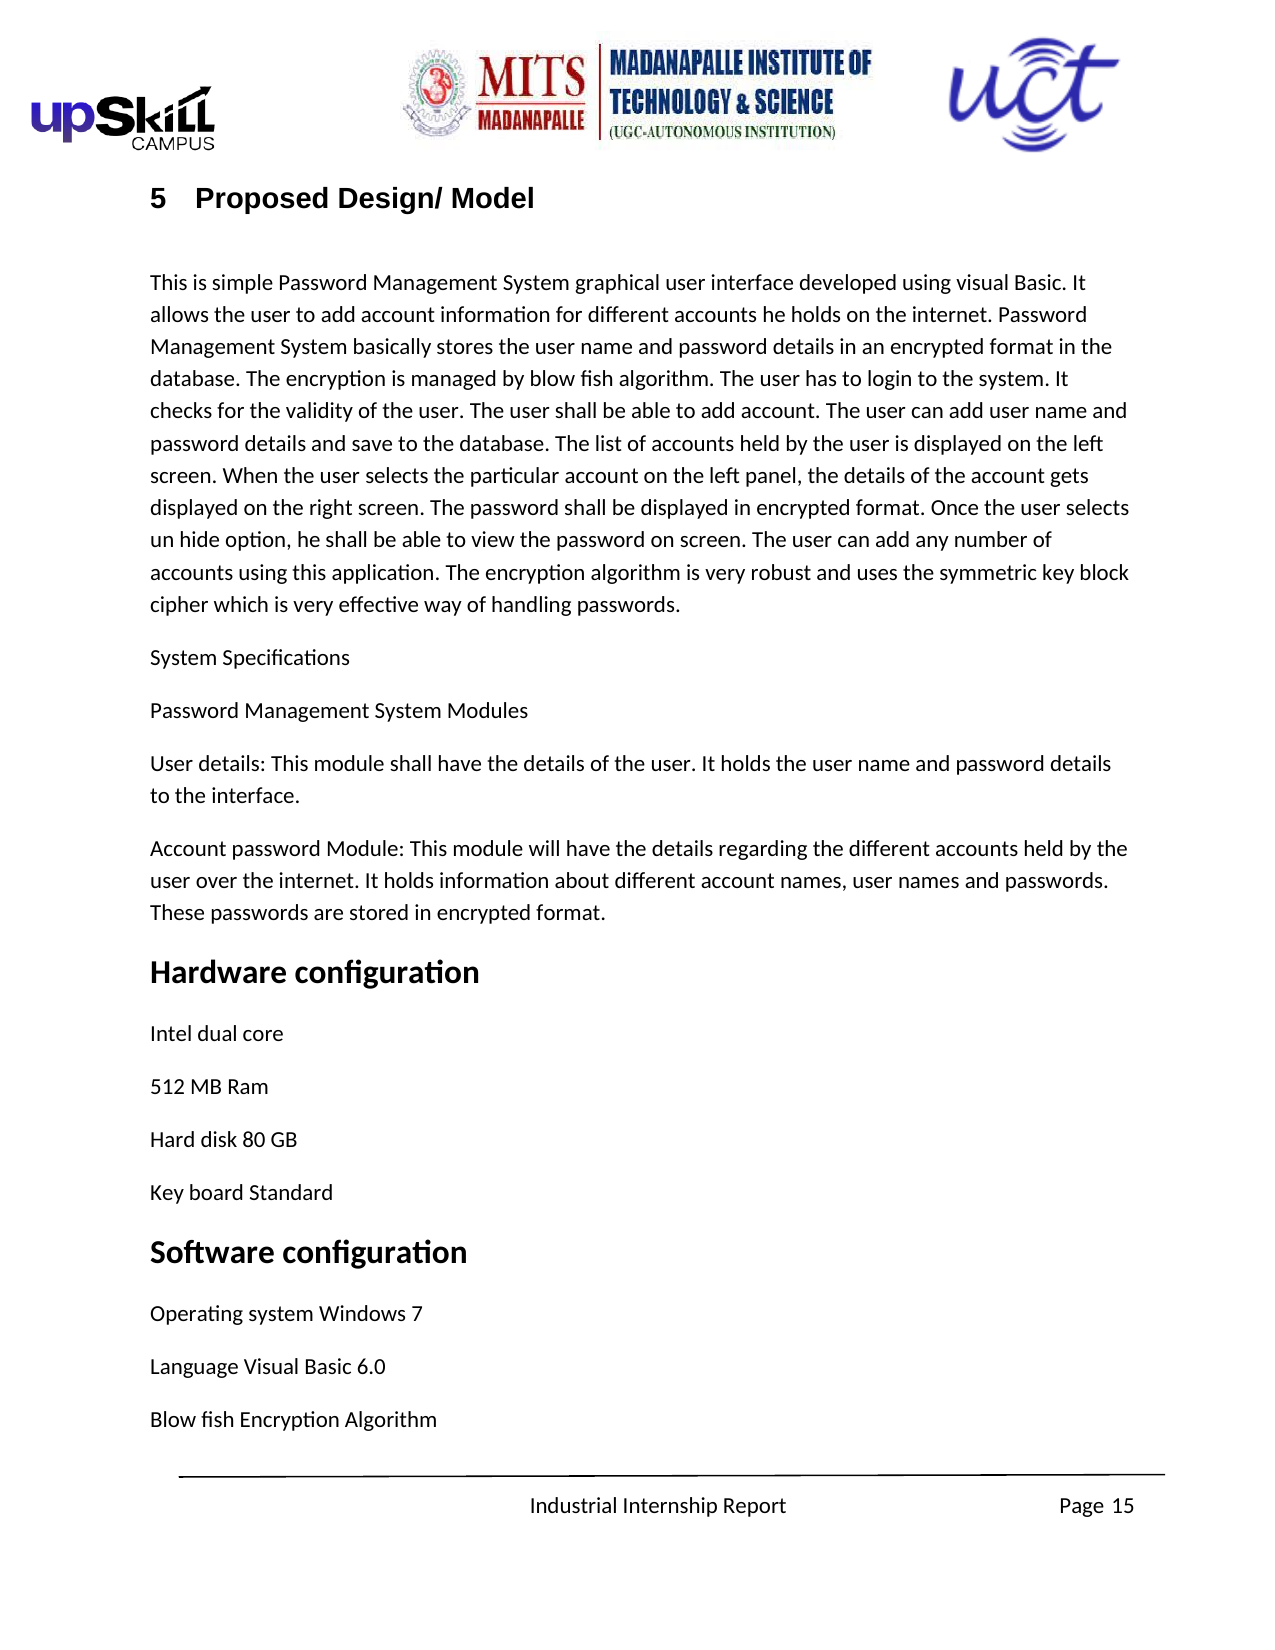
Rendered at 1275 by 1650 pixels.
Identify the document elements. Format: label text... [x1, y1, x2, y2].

subtitle Proposed Design/ Model [150, 181, 1134, 215]
text User details: This module shall have the details of the user. It holds the user name and password details to the interface. [150, 749, 1134, 809]
text System Specifications [150, 643, 1134, 671]
text Hardware configuration [150, 951, 1134, 992]
picture [946, 28, 1125, 154]
text Account password Module: This module will have the details regarding the different accounts held by the user over the internet. It holds information about different account names, user names and passwords. These passwords are stored in encrypted format. [150, 834, 1134, 926]
text This is simple Password Management System graphical user interface developed using visual Basic. It allows the user to add account information for different accounts he holds on the internet. Password Management System basically stores the user name and password details in an encrypted format in the database. The encryption is managed by blow fish algorithm. The user has to login to the system. It checks for the validity of the user. The user shall be able to add account. The user can add user name and password details and save to the database. The list of accounts held by the user is displayed on the left screen. When the user selects the particular account on the left panel, the details of the account gets displayed on the right screen. The password shall be displayed in encrypted format. Once the user selects un hide option, he shall be able to view the password on screen. The user can add any number of accounts using this application. The encryption algorithm is very robust and uses the symmetric key block cipher which is very effective way of handling passwords. [150, 268, 1134, 618]
text Hard disk 80 GB [150, 1125, 1134, 1153]
text Key board Standard [150, 1178, 1134, 1206]
text Blow fish Encryption Algorithm [150, 1405, 1134, 1433]
picture [400, 31, 876, 154]
picture [0, 73, 246, 154]
text Software configuration [150, 1231, 1134, 1272]
text Operating system Windows 7 [150, 1299, 1134, 1327]
text 512 MB Ram [150, 1072, 1134, 1100]
text Password Management System Modules [150, 696, 1134, 724]
text Intel dual core [150, 1019, 1134, 1047]
text Language Visual Basic 6.0 [150, 1352, 1134, 1380]
